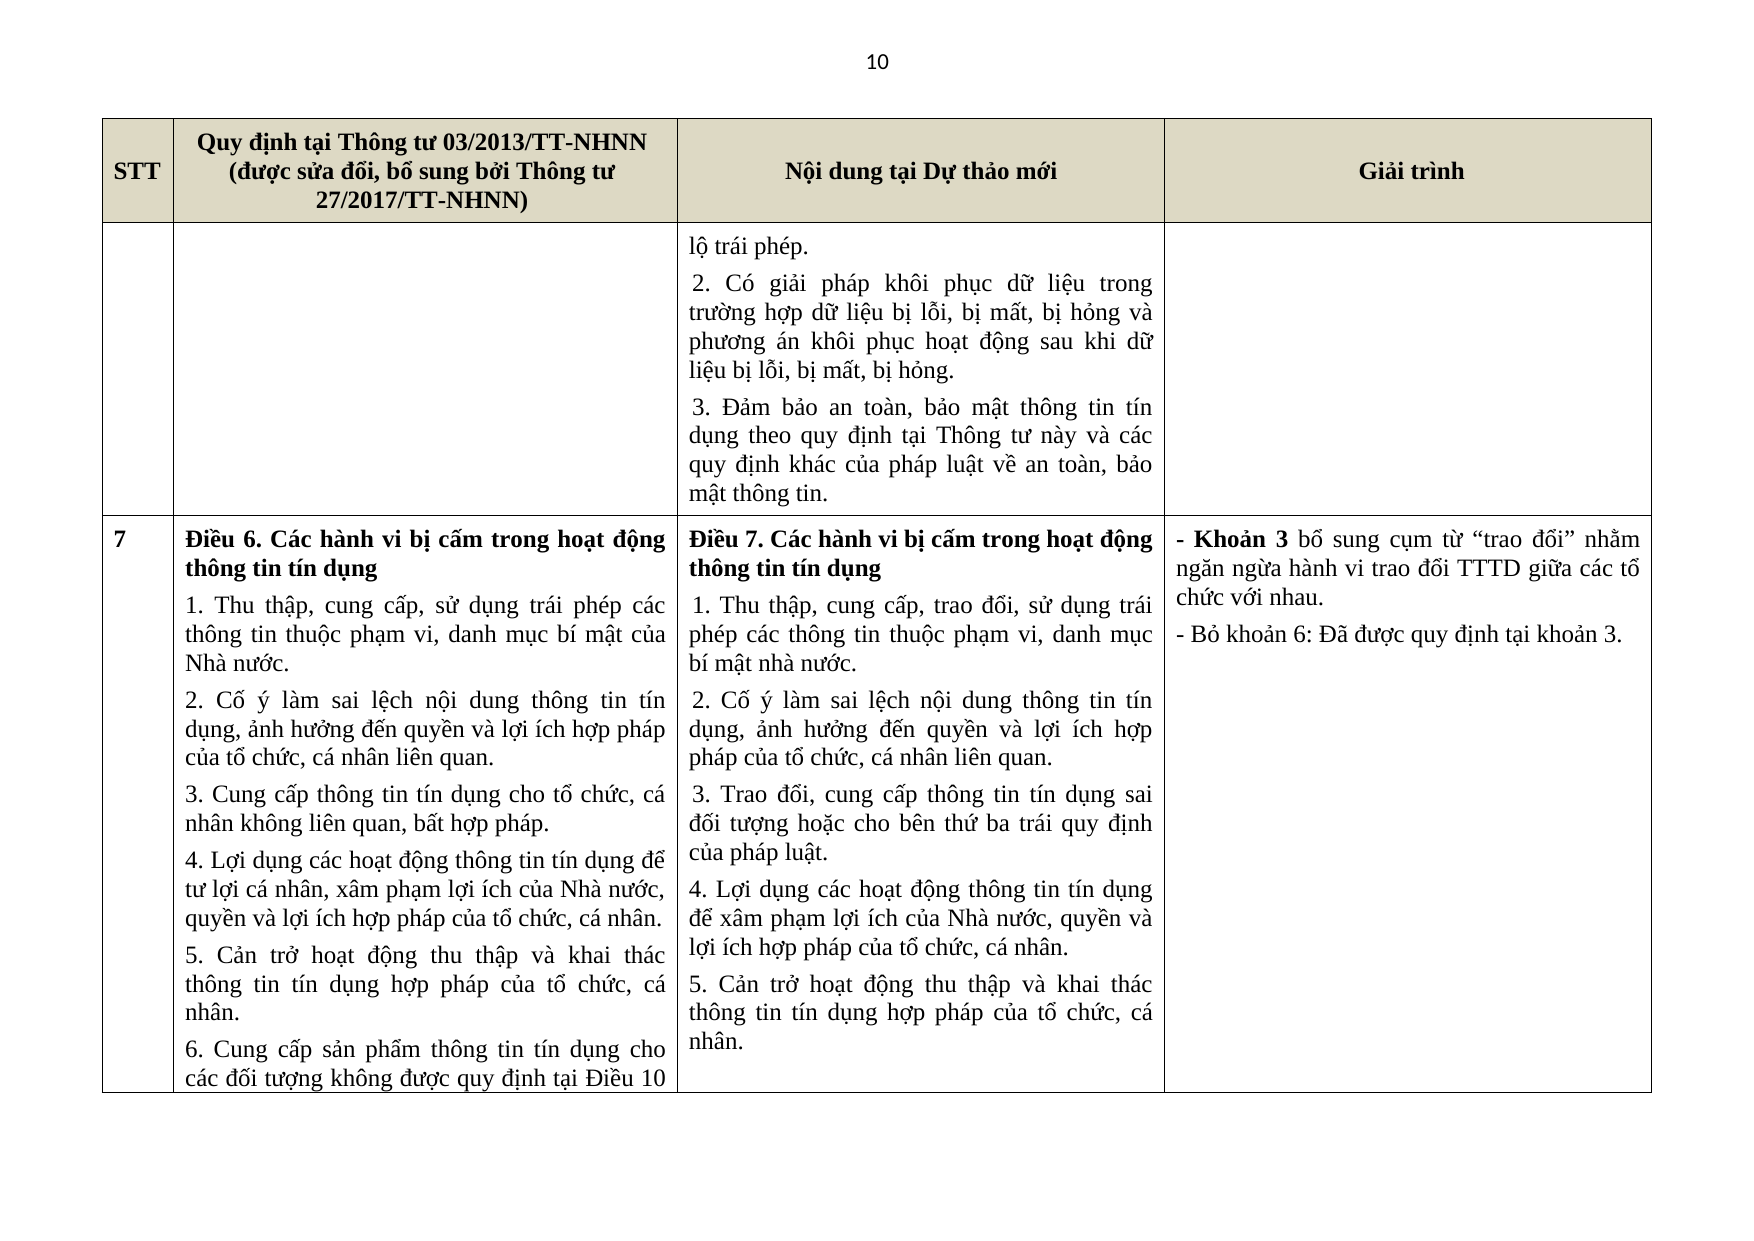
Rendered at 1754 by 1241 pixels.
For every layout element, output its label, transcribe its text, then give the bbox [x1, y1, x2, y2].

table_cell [1165, 223, 1651, 515]
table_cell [678, 516, 1164, 1092]
table_header Quy định tại Thông tư 03/2013/TT-NHNN (được sửa đổi, bổ sung bởi Thông tư 27/2017/TT-NHNN) [174, 119, 677, 222]
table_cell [1165, 516, 1651, 1092]
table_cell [174, 516, 677, 1092]
table_cell [103, 223, 173, 515]
table_header Nội dung tại Dự thảo mới [678, 119, 1164, 222]
table_cell [103, 516, 173, 1092]
table_header STT [103, 119, 173, 222]
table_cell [678, 223, 1164, 515]
table_header Giải trình [1165, 119, 1651, 222]
table_cell [174, 223, 677, 515]
